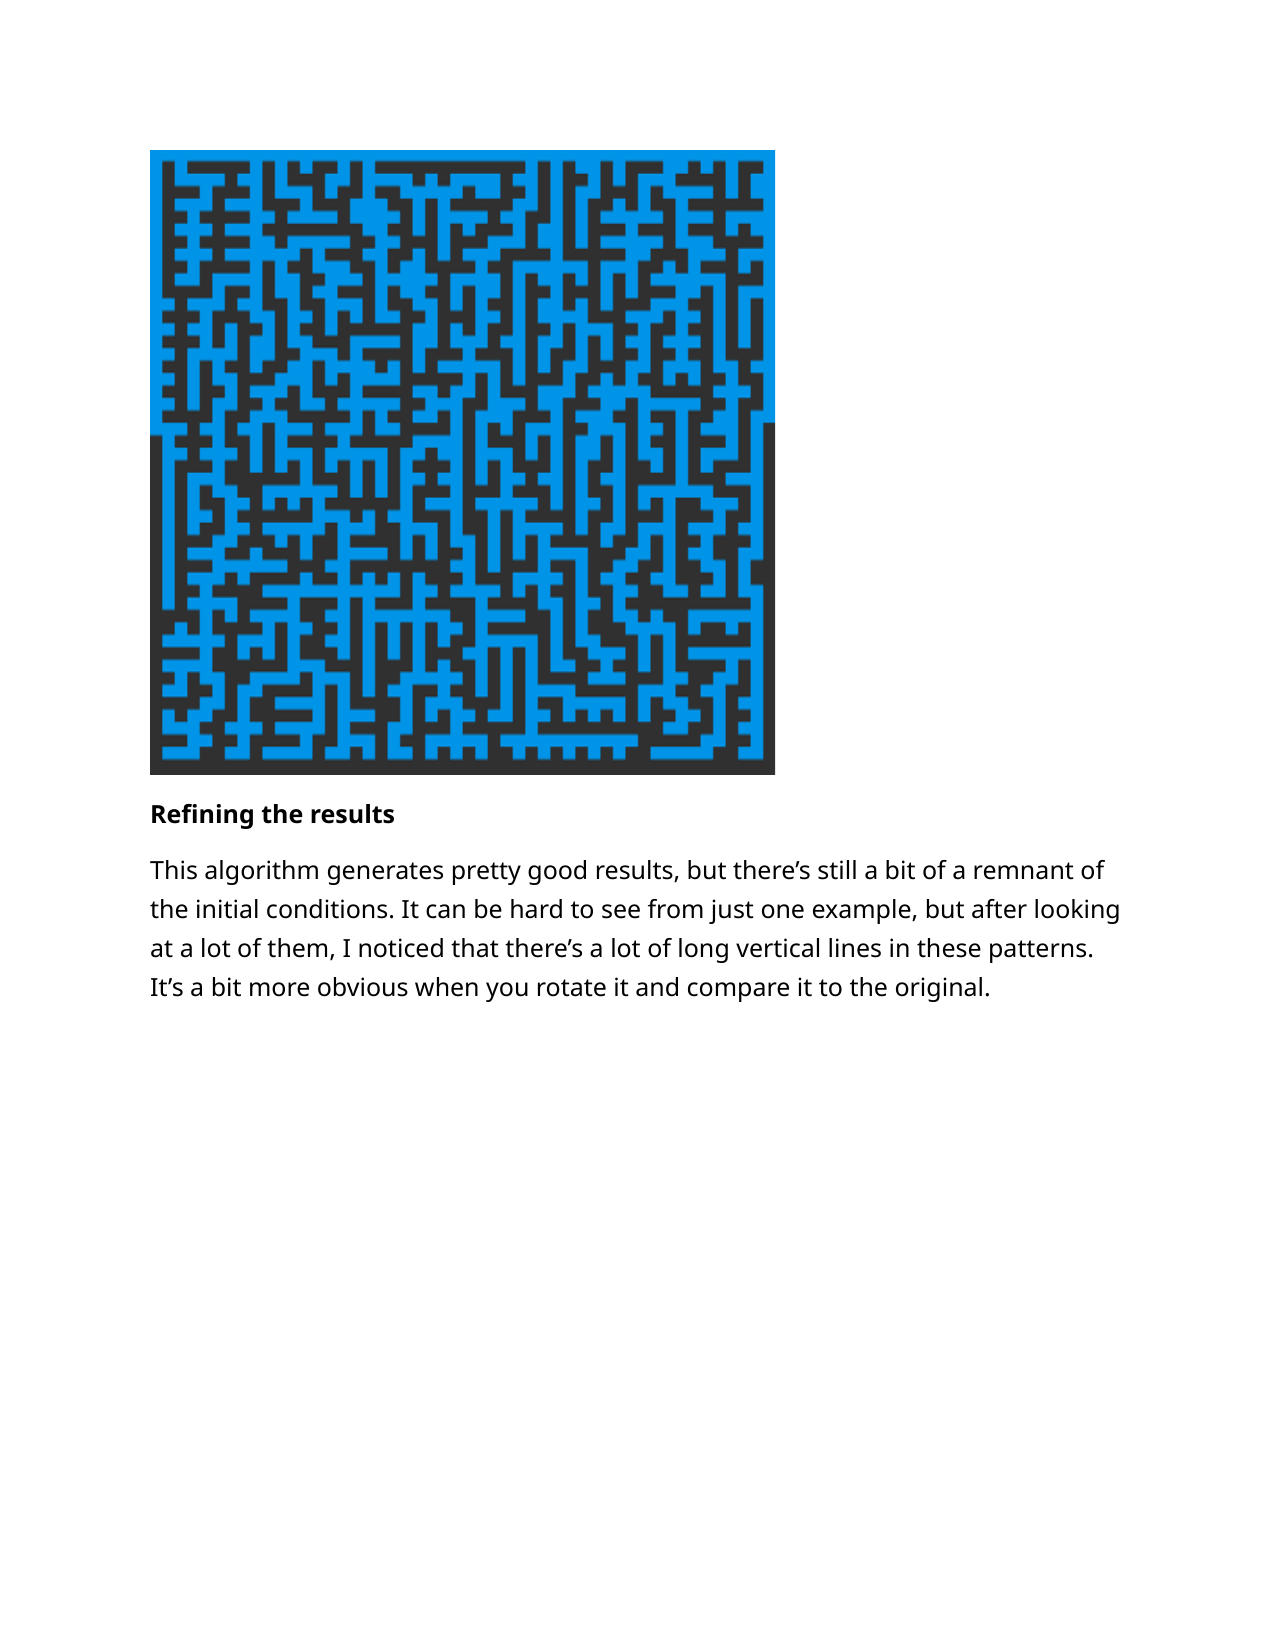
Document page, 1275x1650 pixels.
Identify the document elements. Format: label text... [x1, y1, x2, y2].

picture [150, 150, 775, 775]
text This algorithm generates pretty good results, but there’s still a bit of a remnant of the initial conditions. It can be hard to see from just one example, but after looking at a lot of them, I noticed that there’s a lot of long vertical lines in these patterns. It’s a bit more obvious when you rotate it and compare it to the original. [150, 853, 1125, 1004]
text Refining the results [150, 797, 1125, 831]
